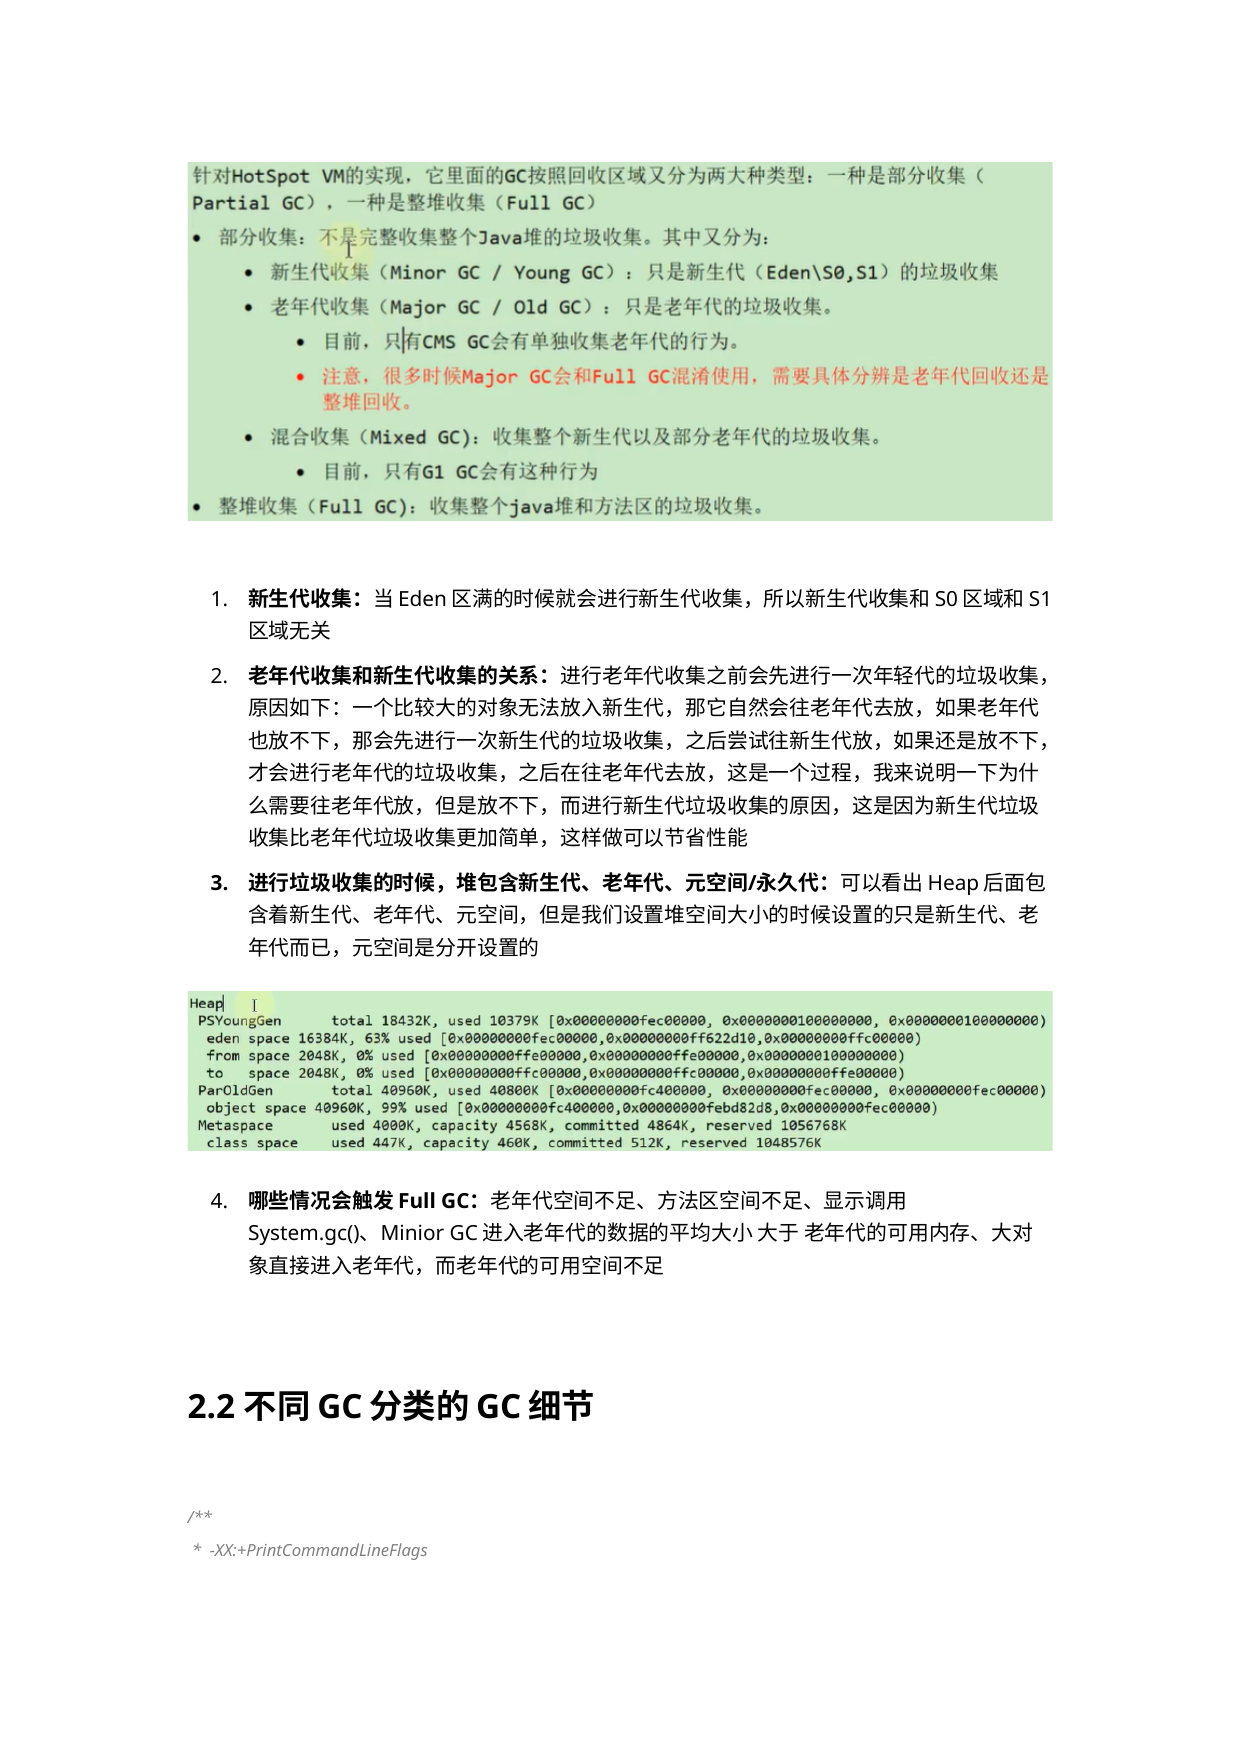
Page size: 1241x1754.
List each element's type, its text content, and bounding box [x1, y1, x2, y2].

list 进行垃圾收集的时候，堆包含新生代、老年代、元空间/永久代：可以看出Heap后面包含着新生代、老年代、元空间，但是我们设置堆空间大小的时候设置的只是新生代、老年代而已，元空间是分开设置的 [210, 865, 1053, 962]
list 新生代收集：当Eden区满的时候就会进行新生代收集，所以新生代收集和S0区域和S1区域无关 [210, 581, 1053, 646]
list 哪些情况会触发Full GC：老年代空间不足、方法区空间不足、显示调用System.gc()、Minior GC进入老年代的数据的平均大小 大于 老年代的可用内存、大对象直接进入老年代，而老年代的可用空间不足 [210, 1183, 1053, 1281]
picture [187, 162, 1053, 521]
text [187, 1501, 1053, 1566]
picture [187, 991, 1053, 1151]
list 老年代收集和新生代收集的关系：进行老年代收集之前会先进行一次年轻代的垃圾收集，原因如下：一个比较大的对象无法放入新生代，那它自然会往老年代去放，如果老年代也放不下，那会先进行一次新生代的垃圾收集，之后尝试往新生代放，如果还是放不下，才会进行老年代的垃圾收集，之后在往老年代去放，这是一个过程，我来说明一下为什么需要往老年代放，但是放不下，而进行新生代垃圾收集的原因，这是因为新生代垃圾收集比老年代垃圾收集更加简单，这样做可以节省性能 [210, 658, 1053, 853]
text 不同GC分类的GC细节 [187, 1371, 1053, 1436]
